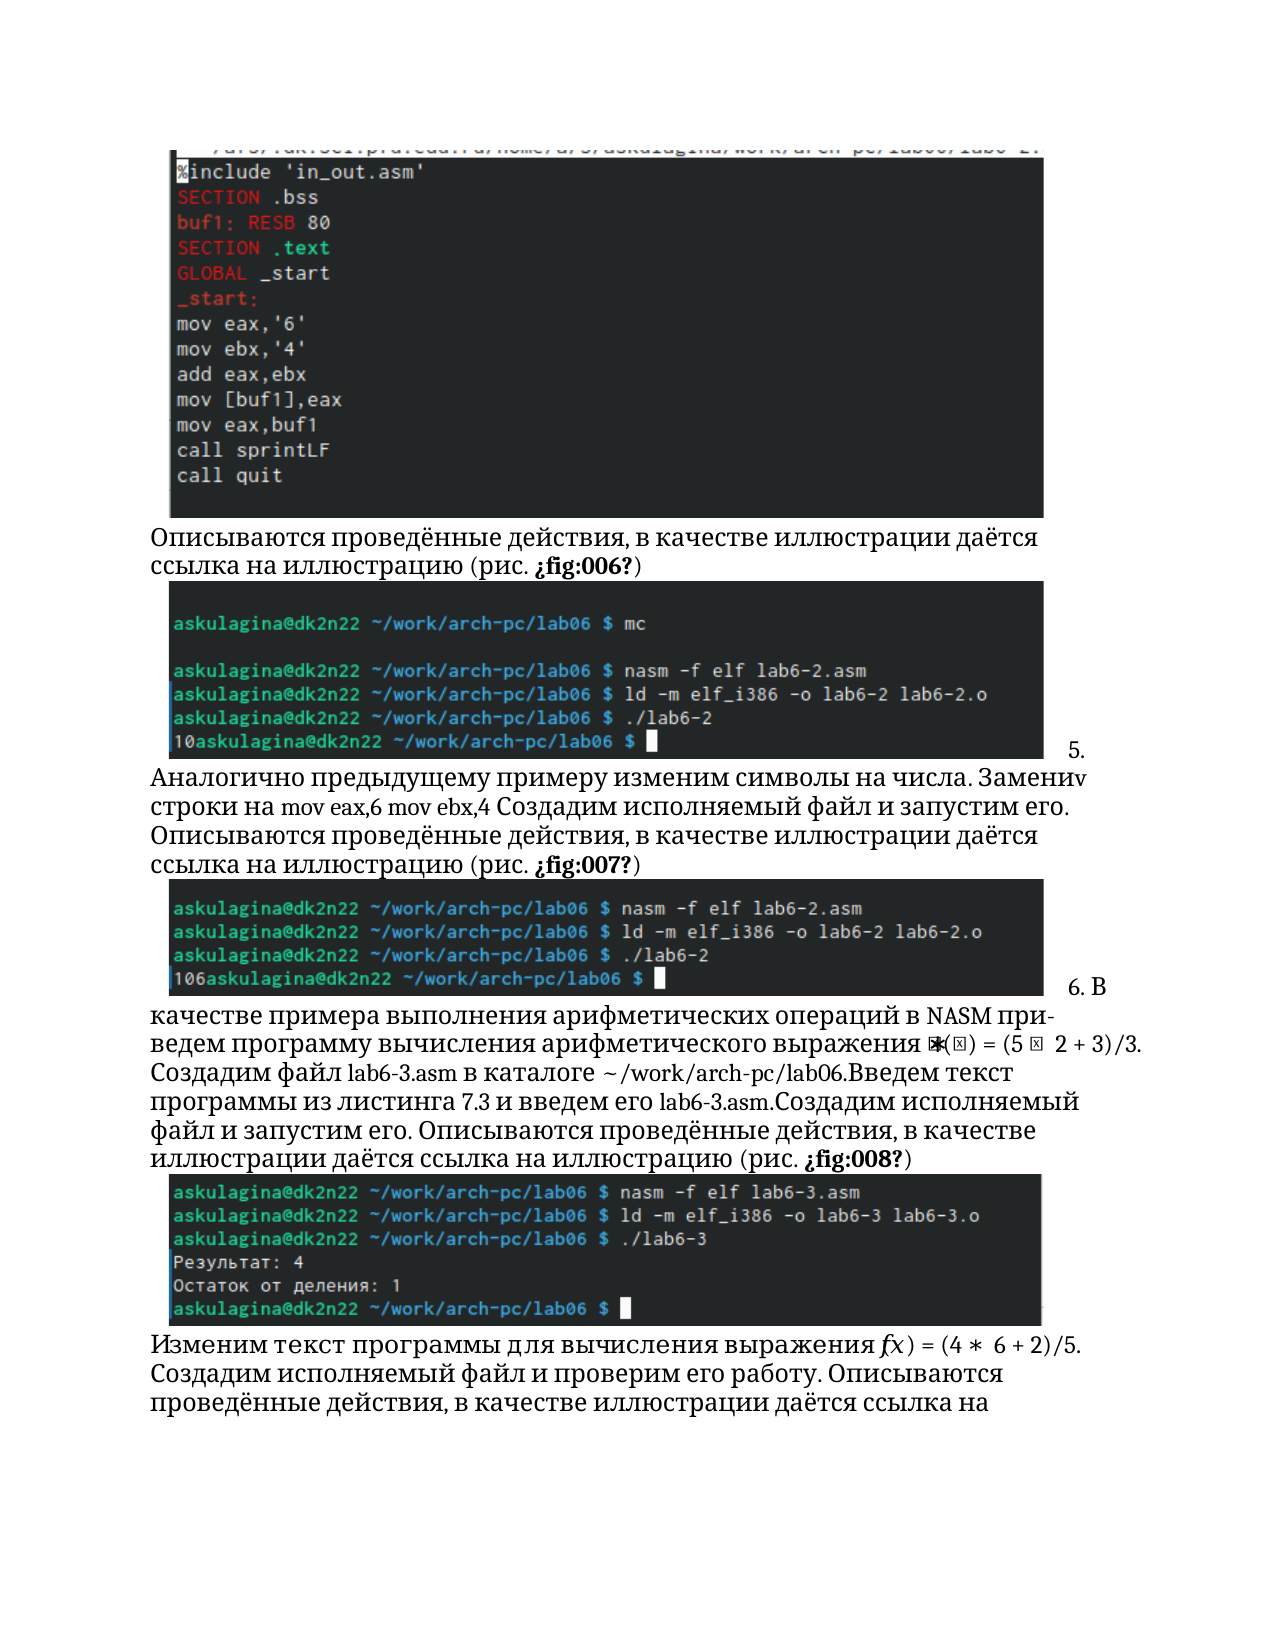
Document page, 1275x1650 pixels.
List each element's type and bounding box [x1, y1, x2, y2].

picture [168, 581, 1044, 759]
picture [168, 150, 1044, 518]
picture [168, 879, 1044, 996]
picture [168, 1174, 1044, 1326]
text [150, 150, 1125, 1418]
